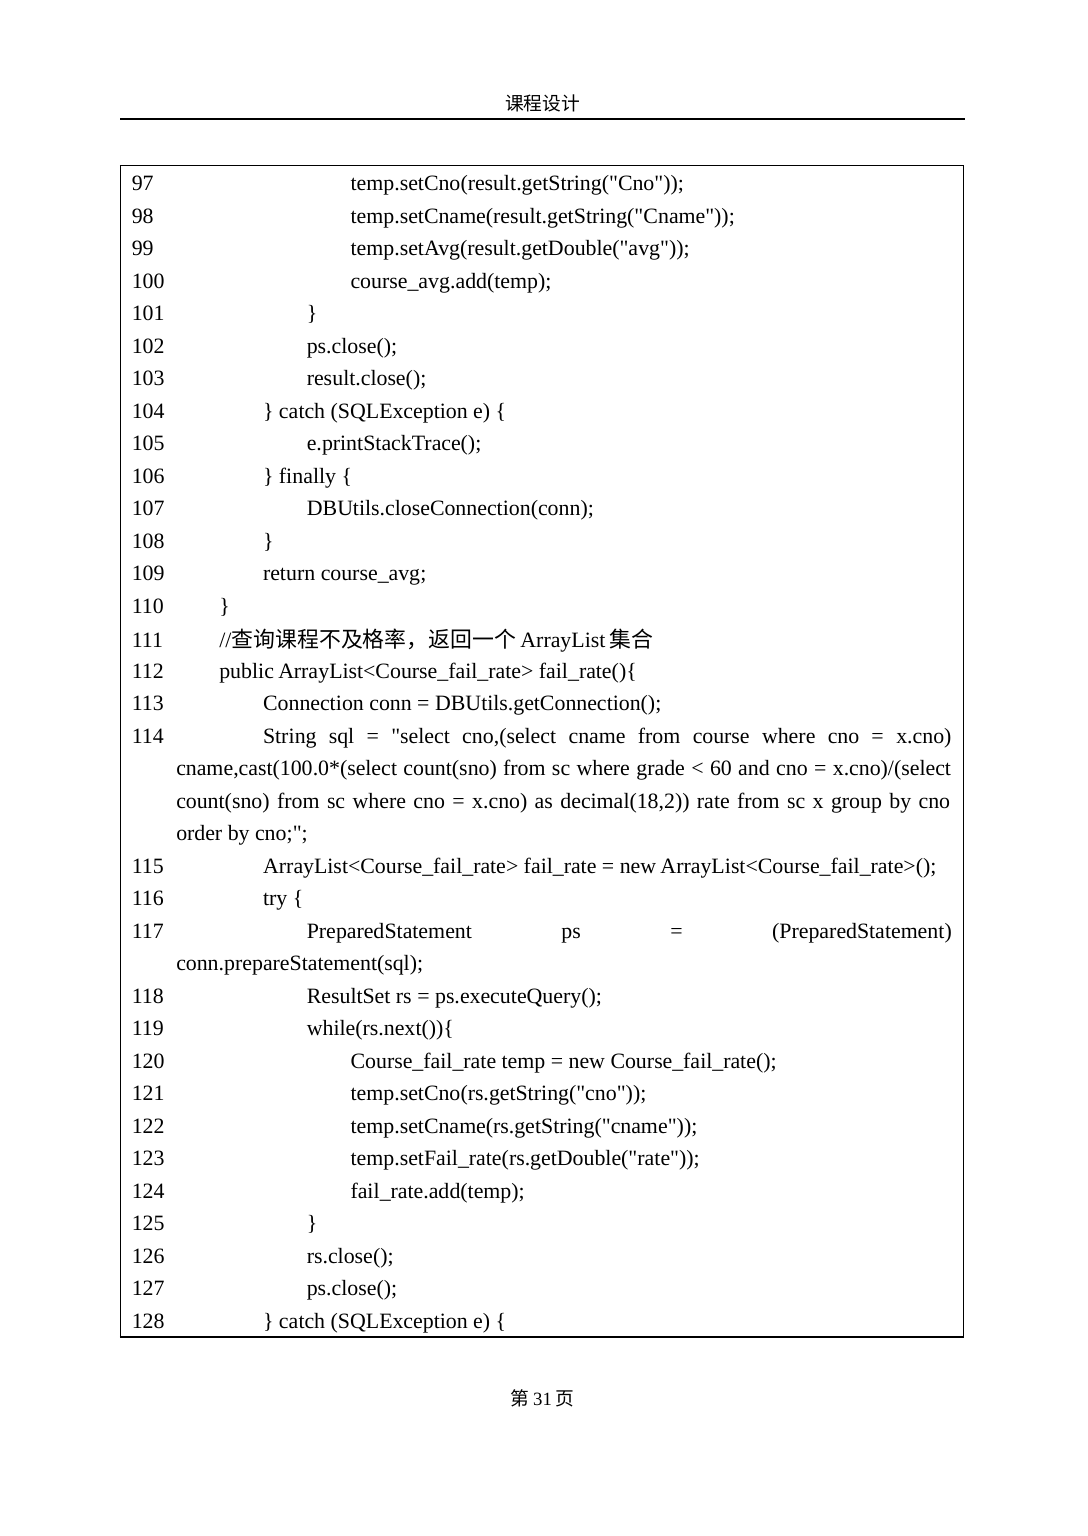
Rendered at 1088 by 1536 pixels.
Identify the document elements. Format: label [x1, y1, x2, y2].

table_header [121, 166, 963, 1336]
